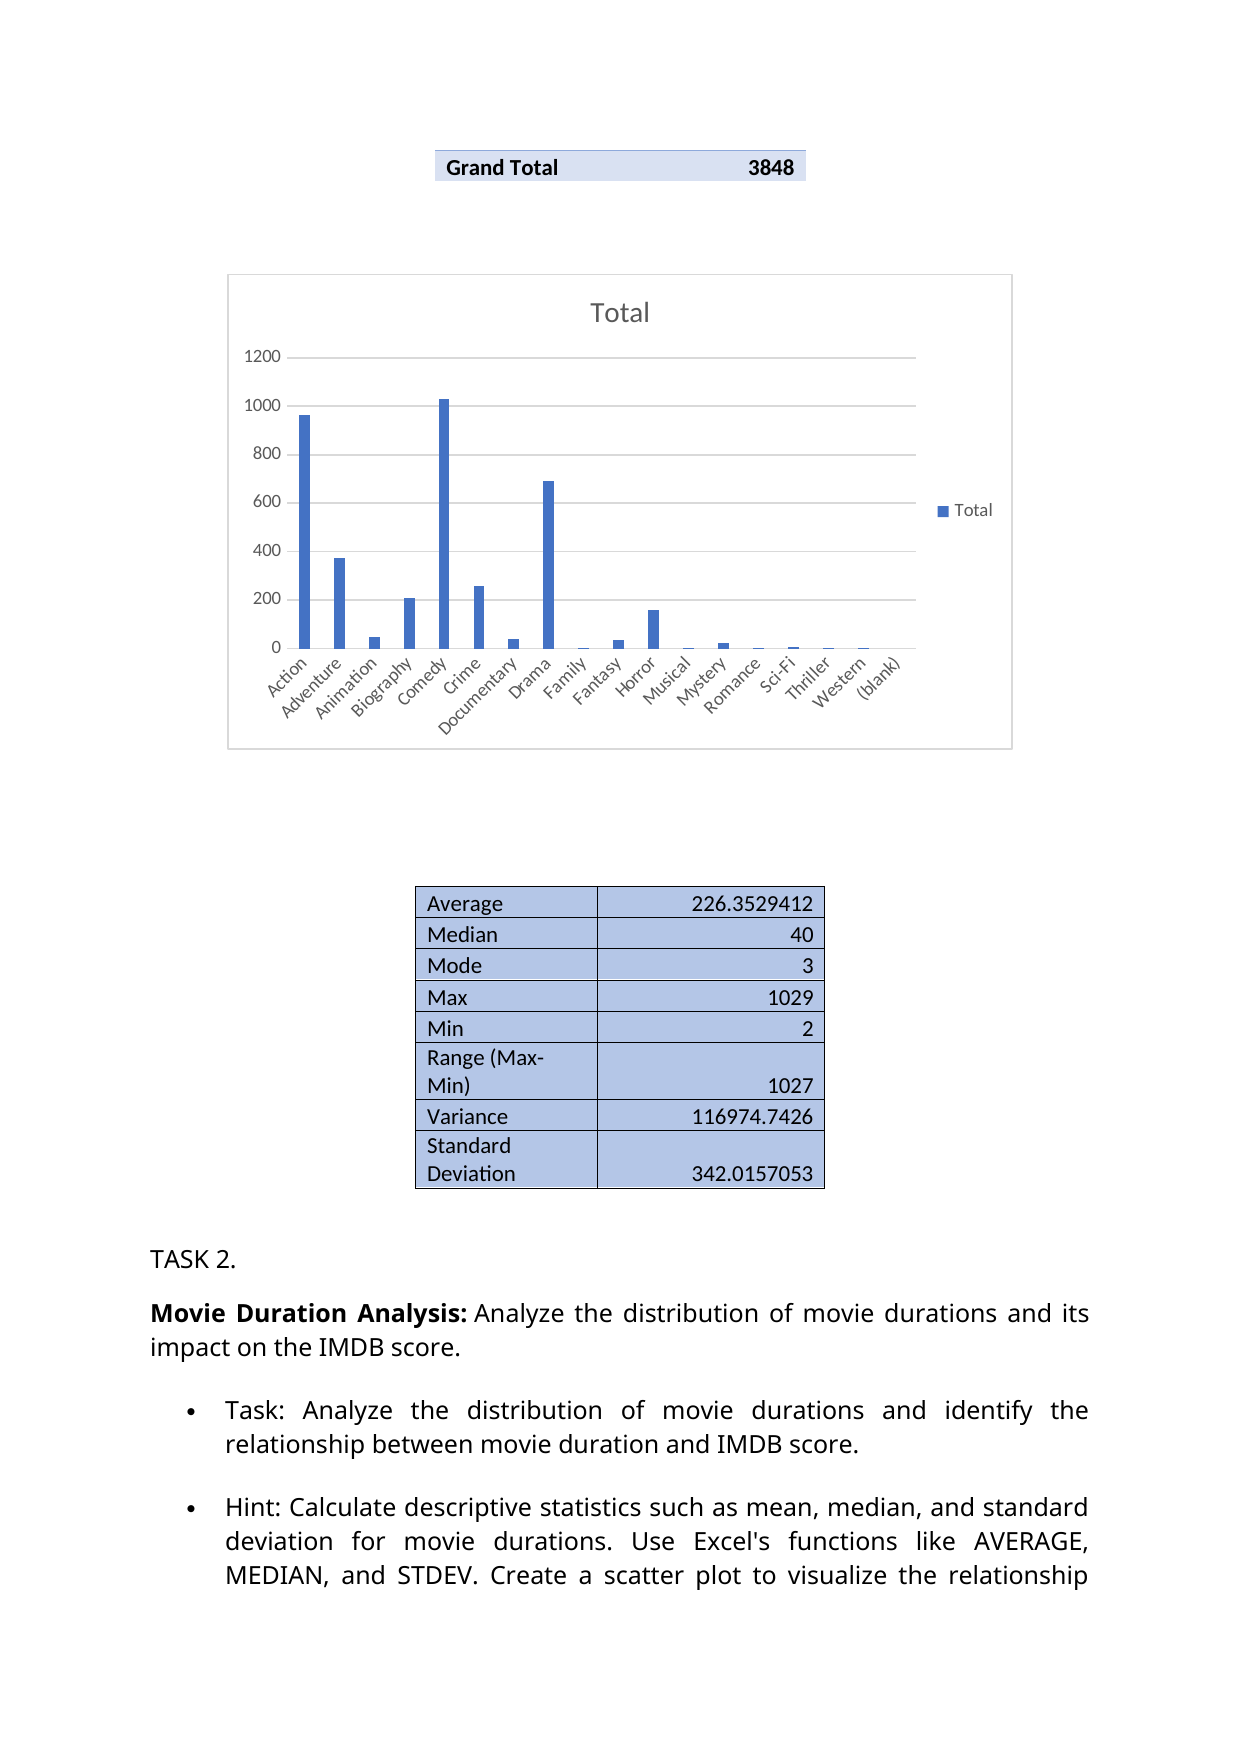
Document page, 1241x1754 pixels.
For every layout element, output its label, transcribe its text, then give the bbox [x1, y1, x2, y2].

table_cell 342.0157053 [598, 1131, 824, 1187]
table_cell 1027 [598, 1043, 824, 1099]
list Task: Analyze the distribution of movie durations and identify the relationship between movie duration and IMDB score. [187, 1393, 1090, 1461]
table_cell Range (Max-Min) [416, 1043, 597, 1099]
text TASK 2. [150, 1242, 1090, 1276]
table_header Average [416, 887, 597, 917]
text Movie Duration Analysis: Analyze the distribution of movie durations and its impact on the IMDB score. [150, 1295, 1090, 1363]
table_cell Standard Deviation [416, 1131, 597, 1187]
table_cell 1029 [598, 981, 824, 1011]
table_cell 3848 [581, 151, 806, 181]
table_cell Max [416, 981, 597, 1011]
table_cell Grand Total [435, 151, 581, 181]
table_header 226.3529412 [598, 887, 824, 917]
table_cell Variance [416, 1100, 597, 1130]
table_cell Median [416, 918, 597, 948]
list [187, 1490, 1090, 1592]
table_cell 3 [598, 949, 824, 979]
table_cell Mode [416, 949, 597, 979]
table_cell 116974.7426 [598, 1100, 824, 1130]
table_cell 40 [598, 918, 824, 948]
table_cell Min [416, 1012, 597, 1042]
table_cell 2 [598, 1012, 824, 1042]
